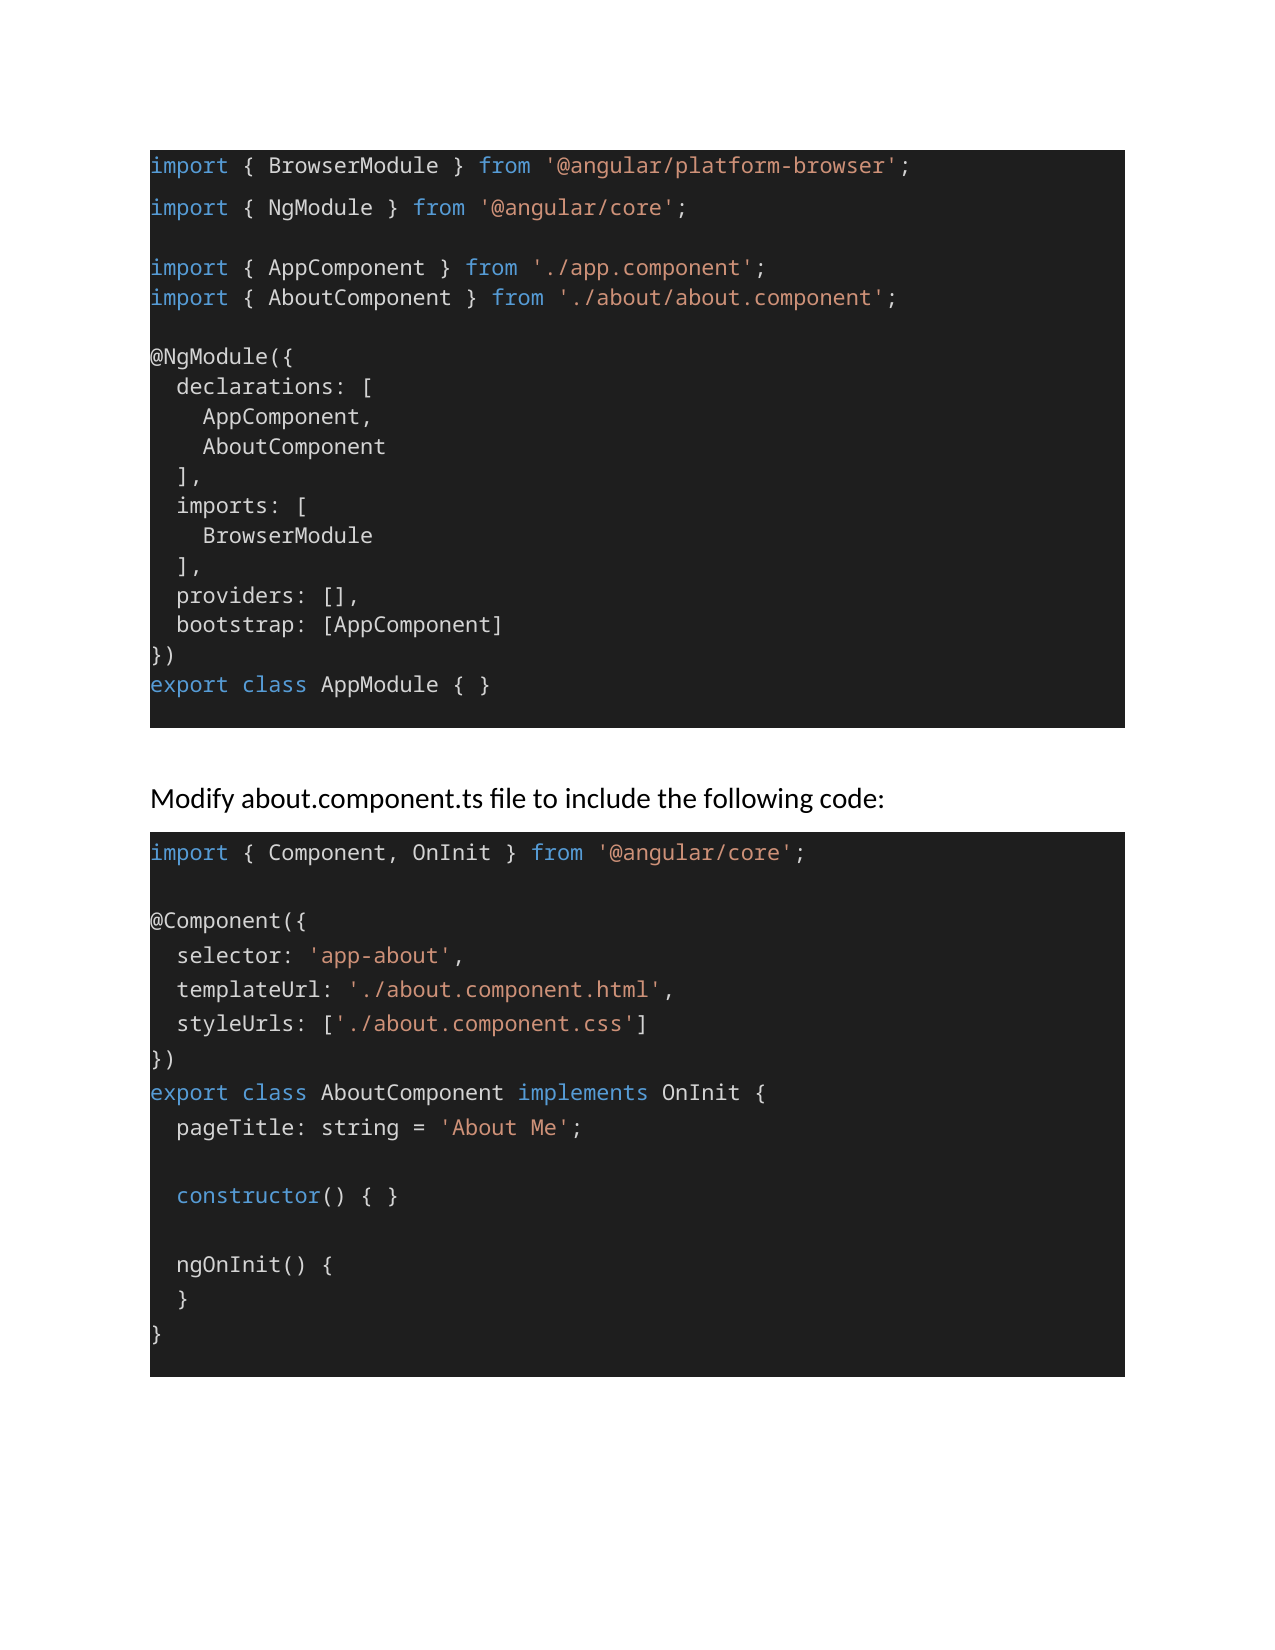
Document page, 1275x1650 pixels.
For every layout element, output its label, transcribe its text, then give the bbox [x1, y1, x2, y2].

text AboutComponent [150, 431, 1125, 460]
text styleUrls: ['./about.component.css'] [150, 1004, 1125, 1038]
text @Component({ [150, 901, 1125, 935]
text ], [150, 460, 1125, 490]
text } [150, 1279, 1125, 1313]
text bootstrap: [AppComponent] [150, 609, 1125, 639]
text import { AboutComponent } from './about/about.component'; [150, 282, 1125, 311]
text providers: [], [150, 579, 1125, 609]
text import { BrowserModule } from '@angular/platform-browser'; [150, 150, 1125, 180]
text } [150, 1313, 1125, 1347]
text imports: [ [150, 490, 1125, 520]
text AppComponent, [150, 401, 1125, 431]
text import { Component, OnInit } from '@angular/core'; [150, 832, 1125, 866]
text import { AppComponent } from './app.component'; [150, 252, 1125, 282]
text templateUrl: './about.component.html', [150, 969, 1125, 1004]
text selector: 'app-about', [150, 935, 1125, 969]
text declarations: [ [150, 371, 1125, 401]
text export class AboutComponent implements OnInit { [150, 1072, 1125, 1107]
text pageTitle: string = 'About Me'; [150, 1107, 1125, 1141]
text import { NgModule } from '@angular/core'; [150, 192, 1125, 222]
text ngOnInit() { [150, 1244, 1125, 1279]
text constructor() { } [150, 1176, 1125, 1210]
text BrowserModule [150, 520, 1125, 550]
text @NgModule({ [150, 341, 1125, 371]
text Modify about.component.ts file to include the following code: [150, 780, 1125, 816]
text export class AppModule { } [150, 669, 1125, 699]
text }) [150, 639, 1125, 669]
text ], [150, 550, 1125, 579]
text }) [150, 1038, 1125, 1072]
